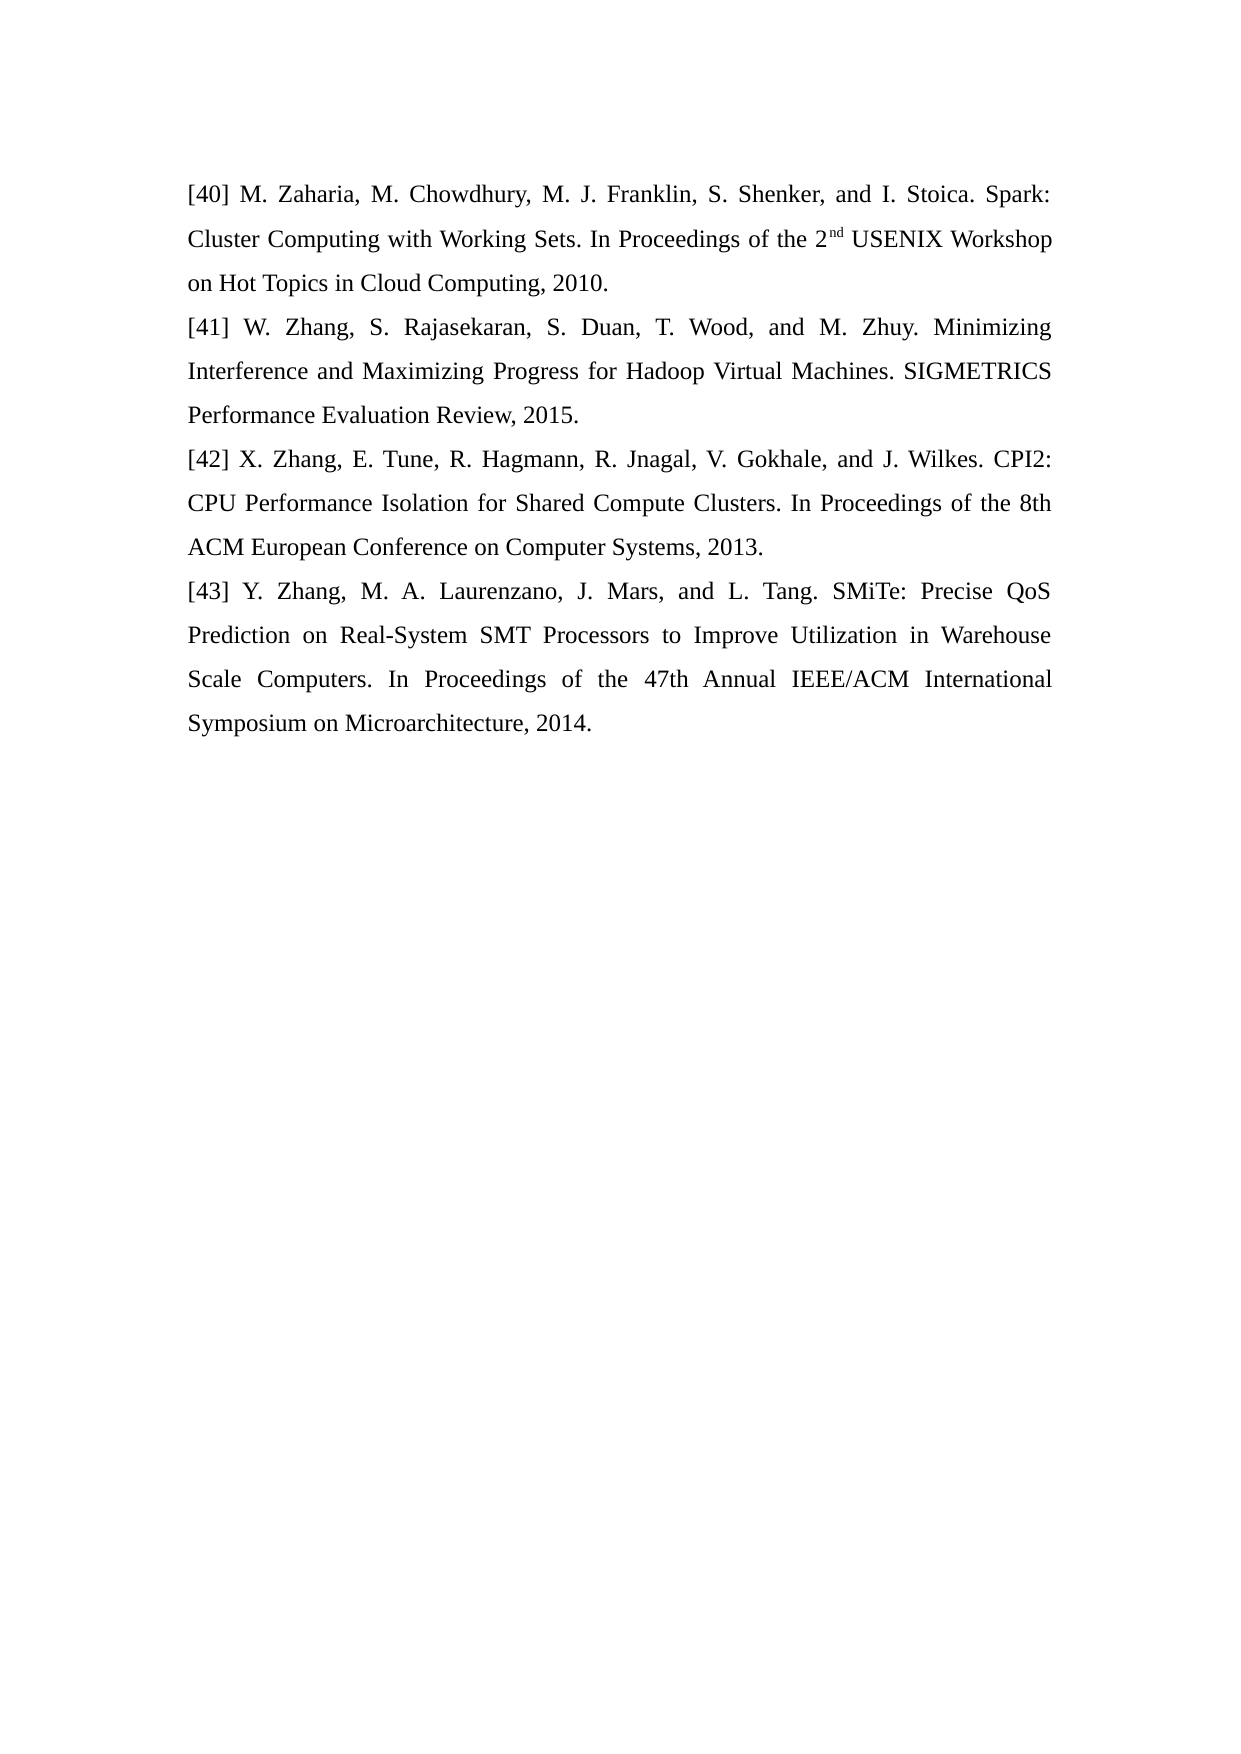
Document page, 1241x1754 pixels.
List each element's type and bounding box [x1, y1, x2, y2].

text [187, 172, 1053, 745]
